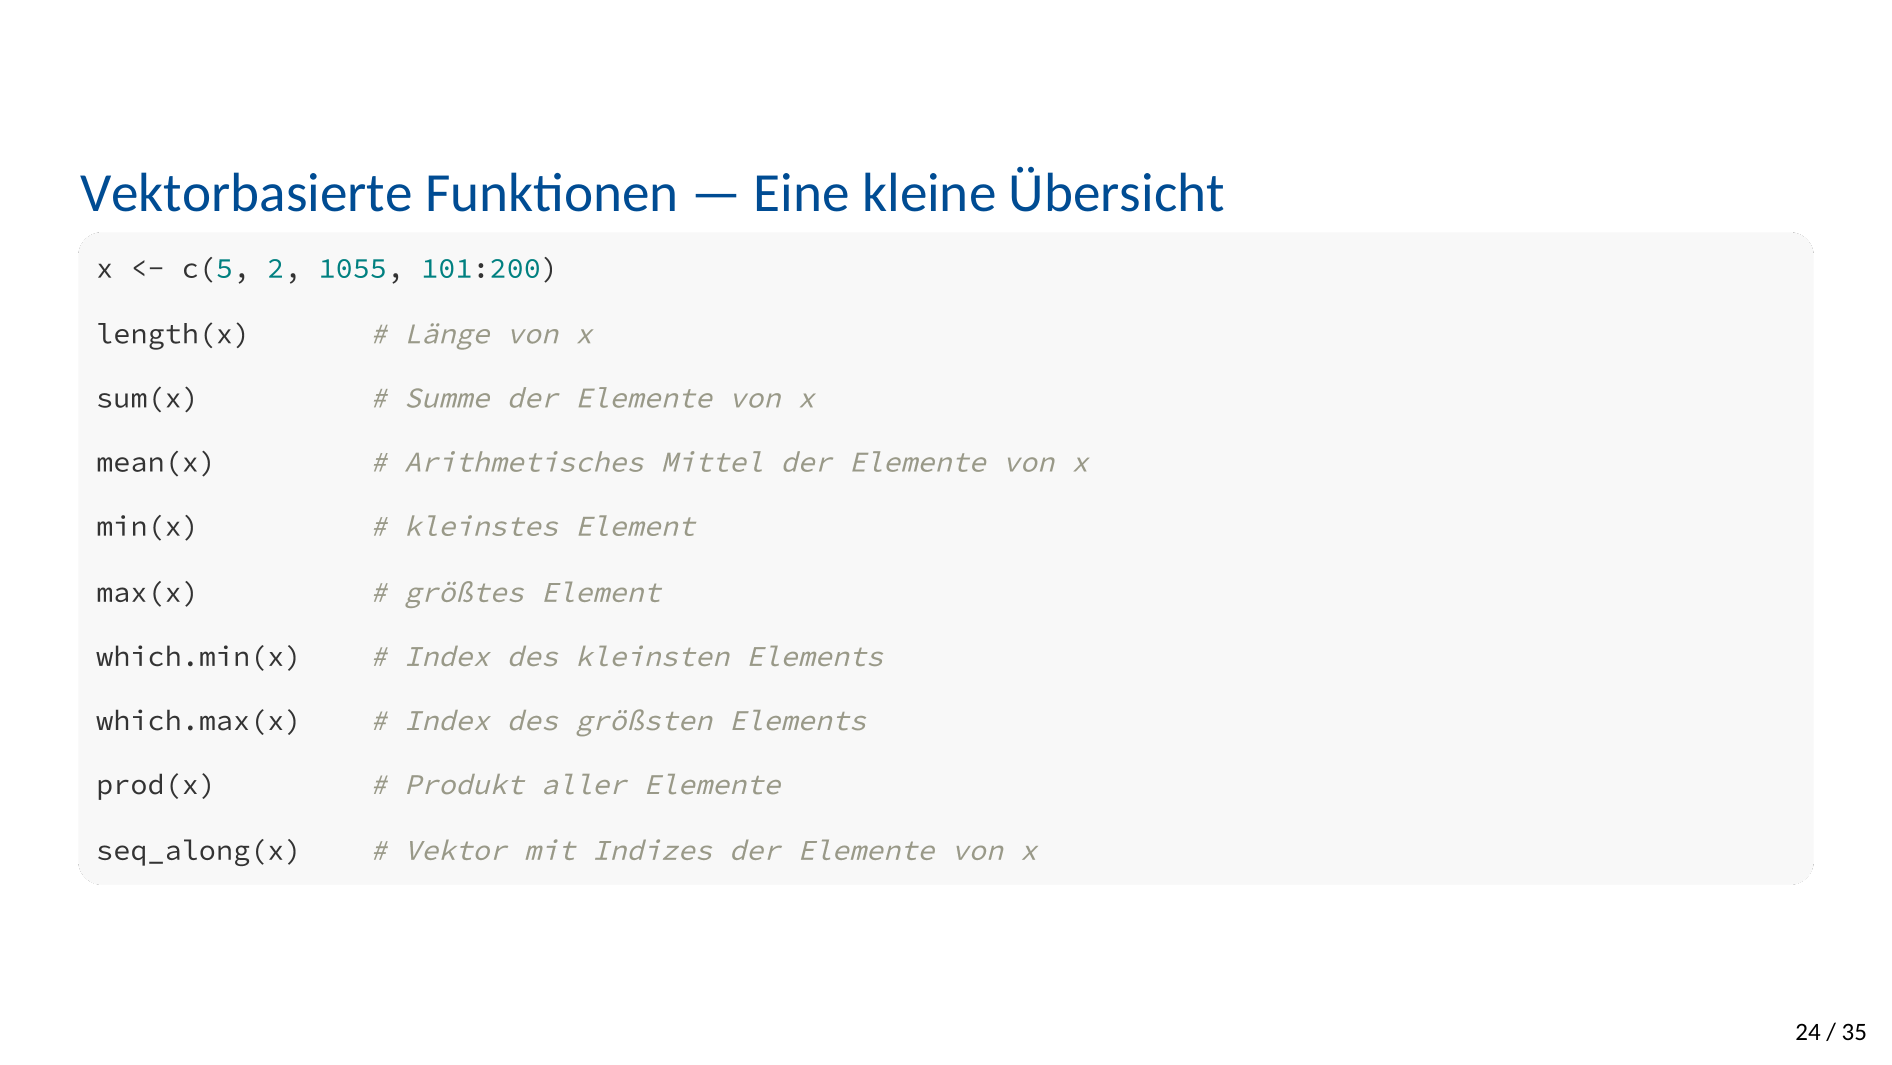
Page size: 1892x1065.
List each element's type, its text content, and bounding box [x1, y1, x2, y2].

subtitle Vektorbasierte Funktionen — Eine kleine Übersicht [80, 157, 1756, 225]
picture [77, 231, 1814, 885]
